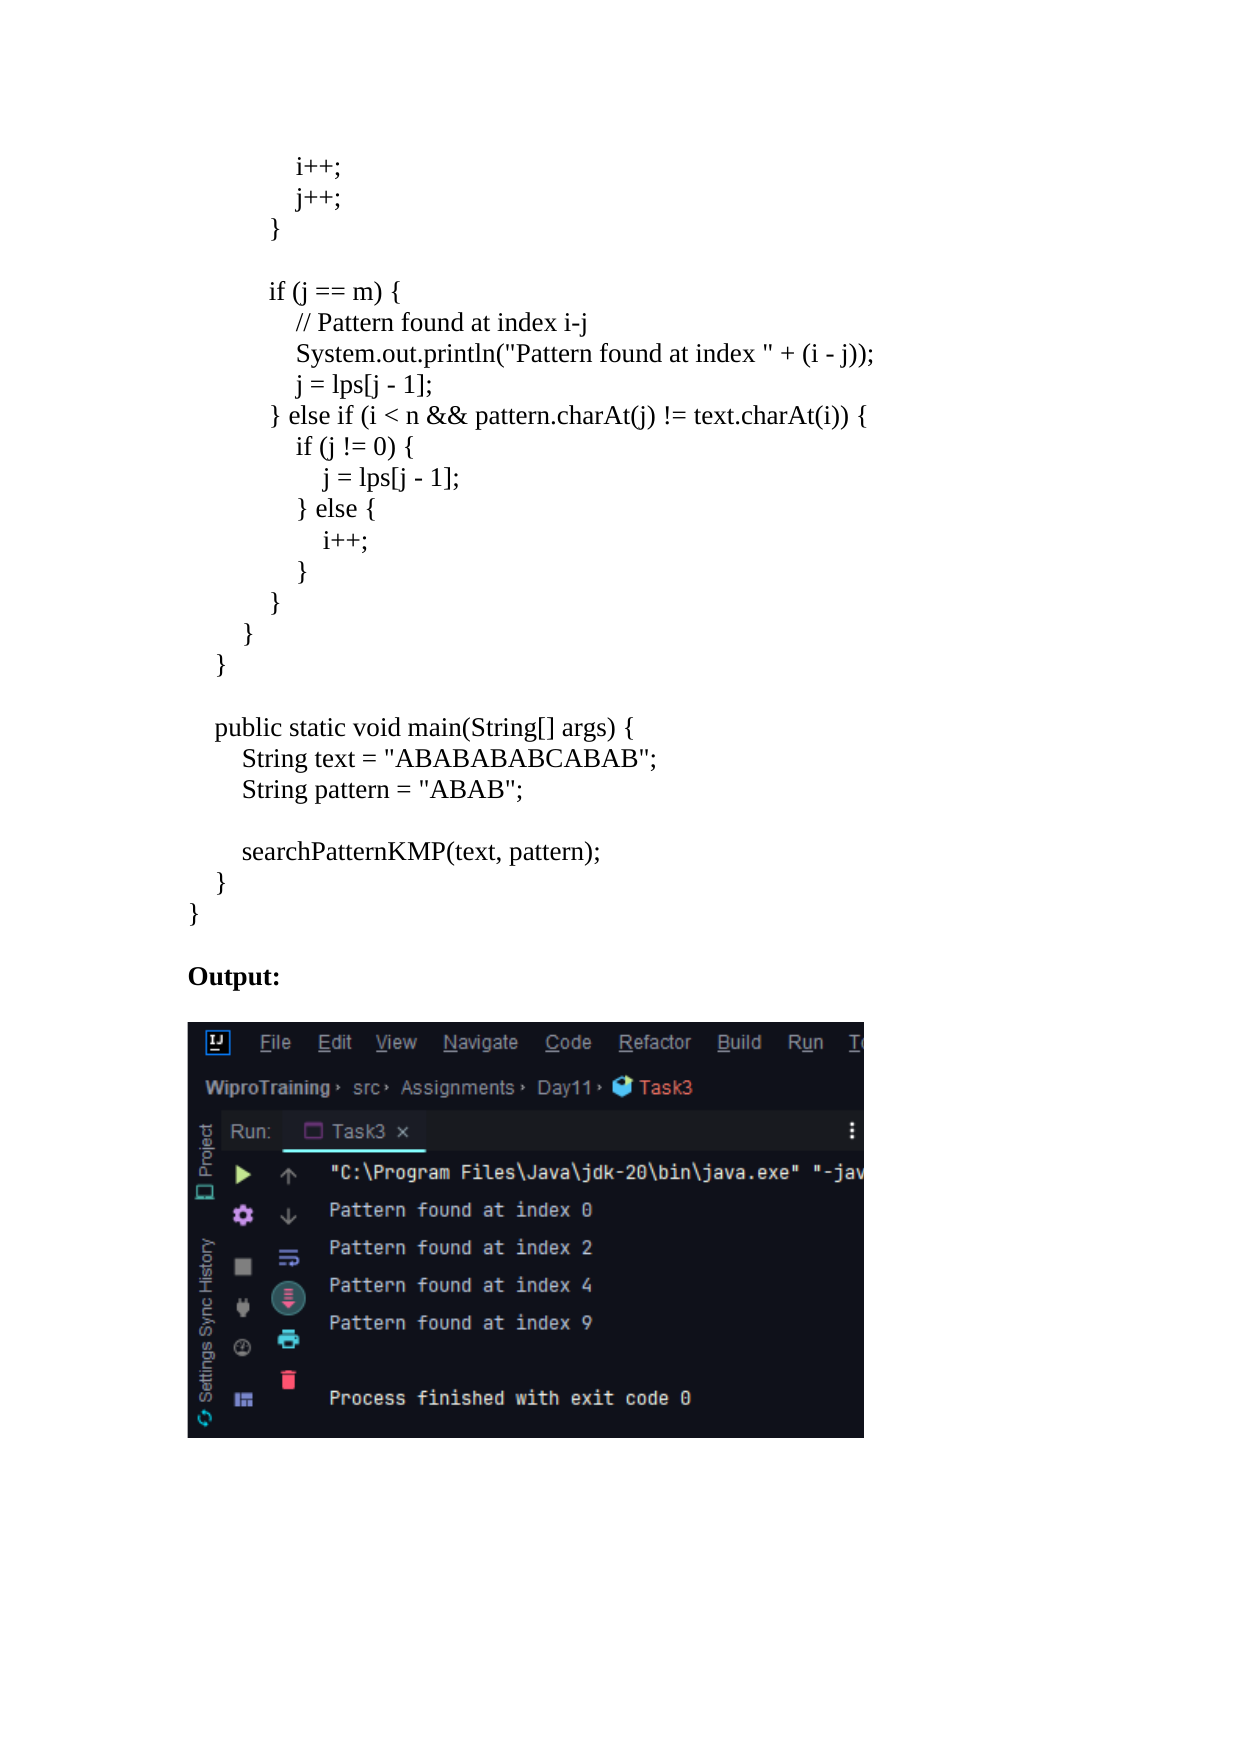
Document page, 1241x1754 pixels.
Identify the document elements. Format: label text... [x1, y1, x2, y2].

text i++; [187, 150, 1053, 181]
text } [187, 212, 1053, 243]
text System.out.println("Pattern found at index " + (i - j)); [187, 337, 1053, 368]
text } else if (i < n && pattern.charAt(j) != text.charAt(i)) { [187, 399, 1053, 430]
text } [187, 866, 1053, 897]
text } [187, 617, 1053, 648]
picture [187, 1022, 864, 1438]
text Output: [187, 960, 1053, 991]
text } [187, 555, 1053, 586]
text j = lps[j - 1]; [187, 368, 1053, 399]
text j++; [187, 181, 1053, 212]
text i++; [187, 524, 1053, 555]
text } [187, 897, 1053, 929]
text } else { [187, 493, 1053, 524]
text j = lps[j - 1]; [187, 461, 1053, 493]
text String pattern = "ABAB"; [187, 773, 1053, 804]
text } [187, 648, 1053, 679]
text } [187, 586, 1053, 617]
text searchPatternKMP(text, pattern); [187, 835, 1053, 866]
text if (j == m) { [187, 274, 1053, 306]
text if (j != 0) { [187, 430, 1053, 461]
text public static void main(String[] args) { [187, 711, 1053, 742]
text // Pattern found at index i-j [187, 306, 1053, 337]
text String text = "ABABABABCABAB"; [187, 742, 1053, 773]
